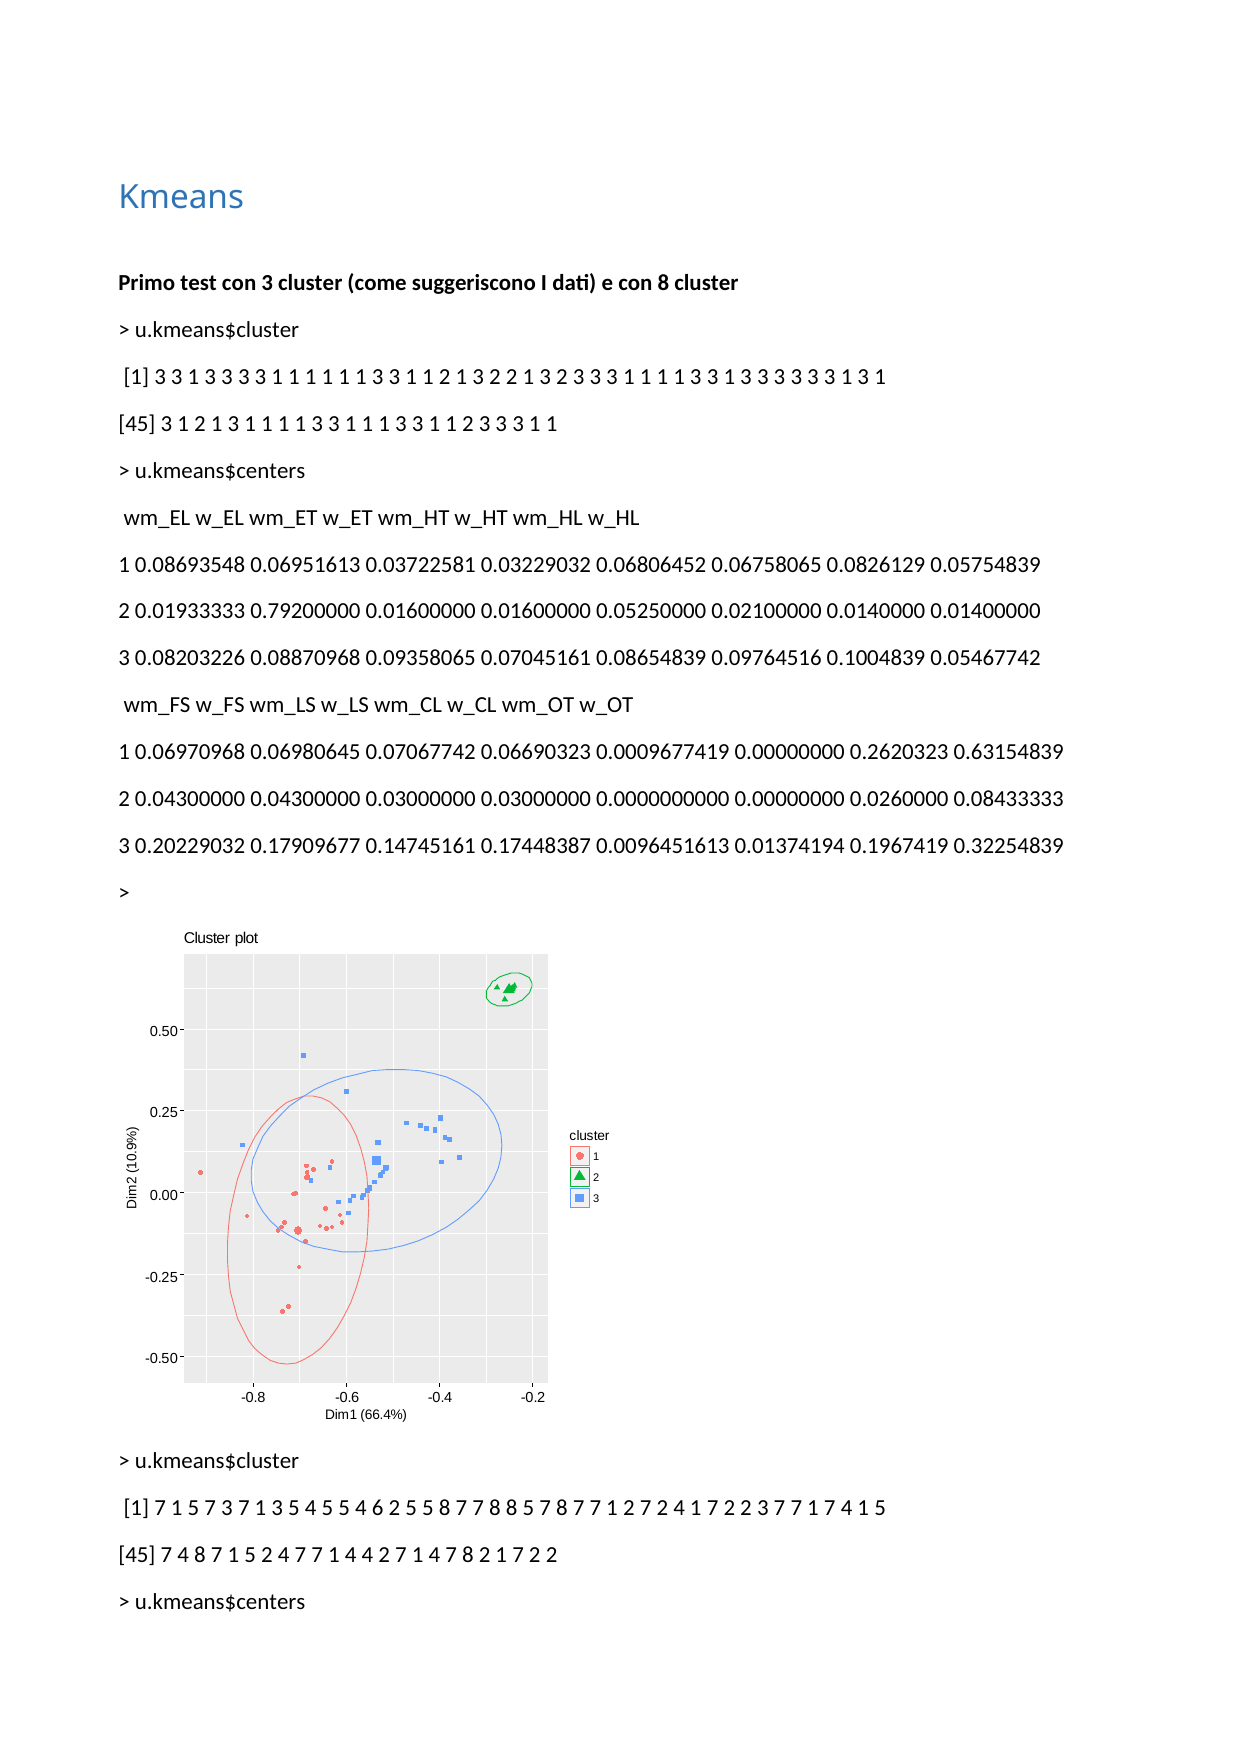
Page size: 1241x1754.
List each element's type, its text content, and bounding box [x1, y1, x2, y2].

text > u.kmeans$cluster [118, 315, 1122, 343]
text 2 0.04300000 0.04300000 0.03000000 0.03000000 0.0000000000 0.00000000 0.0260000 0.08433333 [118, 784, 1122, 812]
text > [118, 878, 1122, 906]
text [1] 3 3 1 3 3 3 3 1 1 1 1 1 1 3 3 1 1 2 1 3 2 2 1 3 2 3 3 3 1 1 1 1 3 3 1 3 3 3 3 3 3 1 3 1 [118, 362, 1122, 390]
text 2 0.01933333 0.79200000 0.01600000 0.01600000 0.05250000 0.02100000 0.0140000 0.01400000 [118, 597, 1122, 624]
text > u.kmeans$centers [118, 1587, 1122, 1615]
text 3 0.08203226 0.08870968 0.09358065 0.07045161 0.08654839 0.09764516 0.1004839 0.05467742 [118, 643, 1122, 671]
text > u.kmeans$centers [118, 456, 1122, 484]
text wm_EL w_EL wm_ET w_ET wm_HT w_HT wm_HL w_HL [118, 503, 1122, 531]
text wm_FS w_FS wm_LS w_LS wm_CL w_CL wm_OT w_OT [118, 690, 1122, 718]
text [1] 7 1 5 7 3 7 1 3 5 4 5 5 4 6 2 5 5 8 7 7 8 8 5 7 8 7 7 1 2 7 2 4 1 7 2 2 3 7 7 1 7 4 1 5 [118, 1493, 1122, 1522]
text 1 0.06970968 0.06980645 0.07067742 0.06690323 0.0009677419 0.00000000 0.2620323 0.63154839 [118, 737, 1122, 765]
subtitle Kmeans [118, 173, 1122, 218]
text 3 0.20229032 0.17909677 0.14745161 0.17448387 0.0096451613 0.01374194 0.1967419 0.32254839 [118, 831, 1122, 859]
text [45] 7 4 8 7 1 5 2 4 7 7 1 4 4 2 7 1 4 7 8 2 1 7 2 2 [118, 1540, 1122, 1568]
text 1 0.08693548 0.06951613 0.03722581 0.03229032 0.06806452 0.06758065 0.0826129 0.05754839 [118, 550, 1122, 578]
text [45] 3 1 2 1 3 1 1 1 1 3 3 1 1 1 3 3 1 1 2 3 3 3 1 1 [118, 409, 1122, 437]
text > u.kmeans$cluster [118, 1447, 1122, 1475]
text Primo test con 3 cluster (come suggeriscono I dati) e con 8 cluster [118, 268, 1122, 296]
